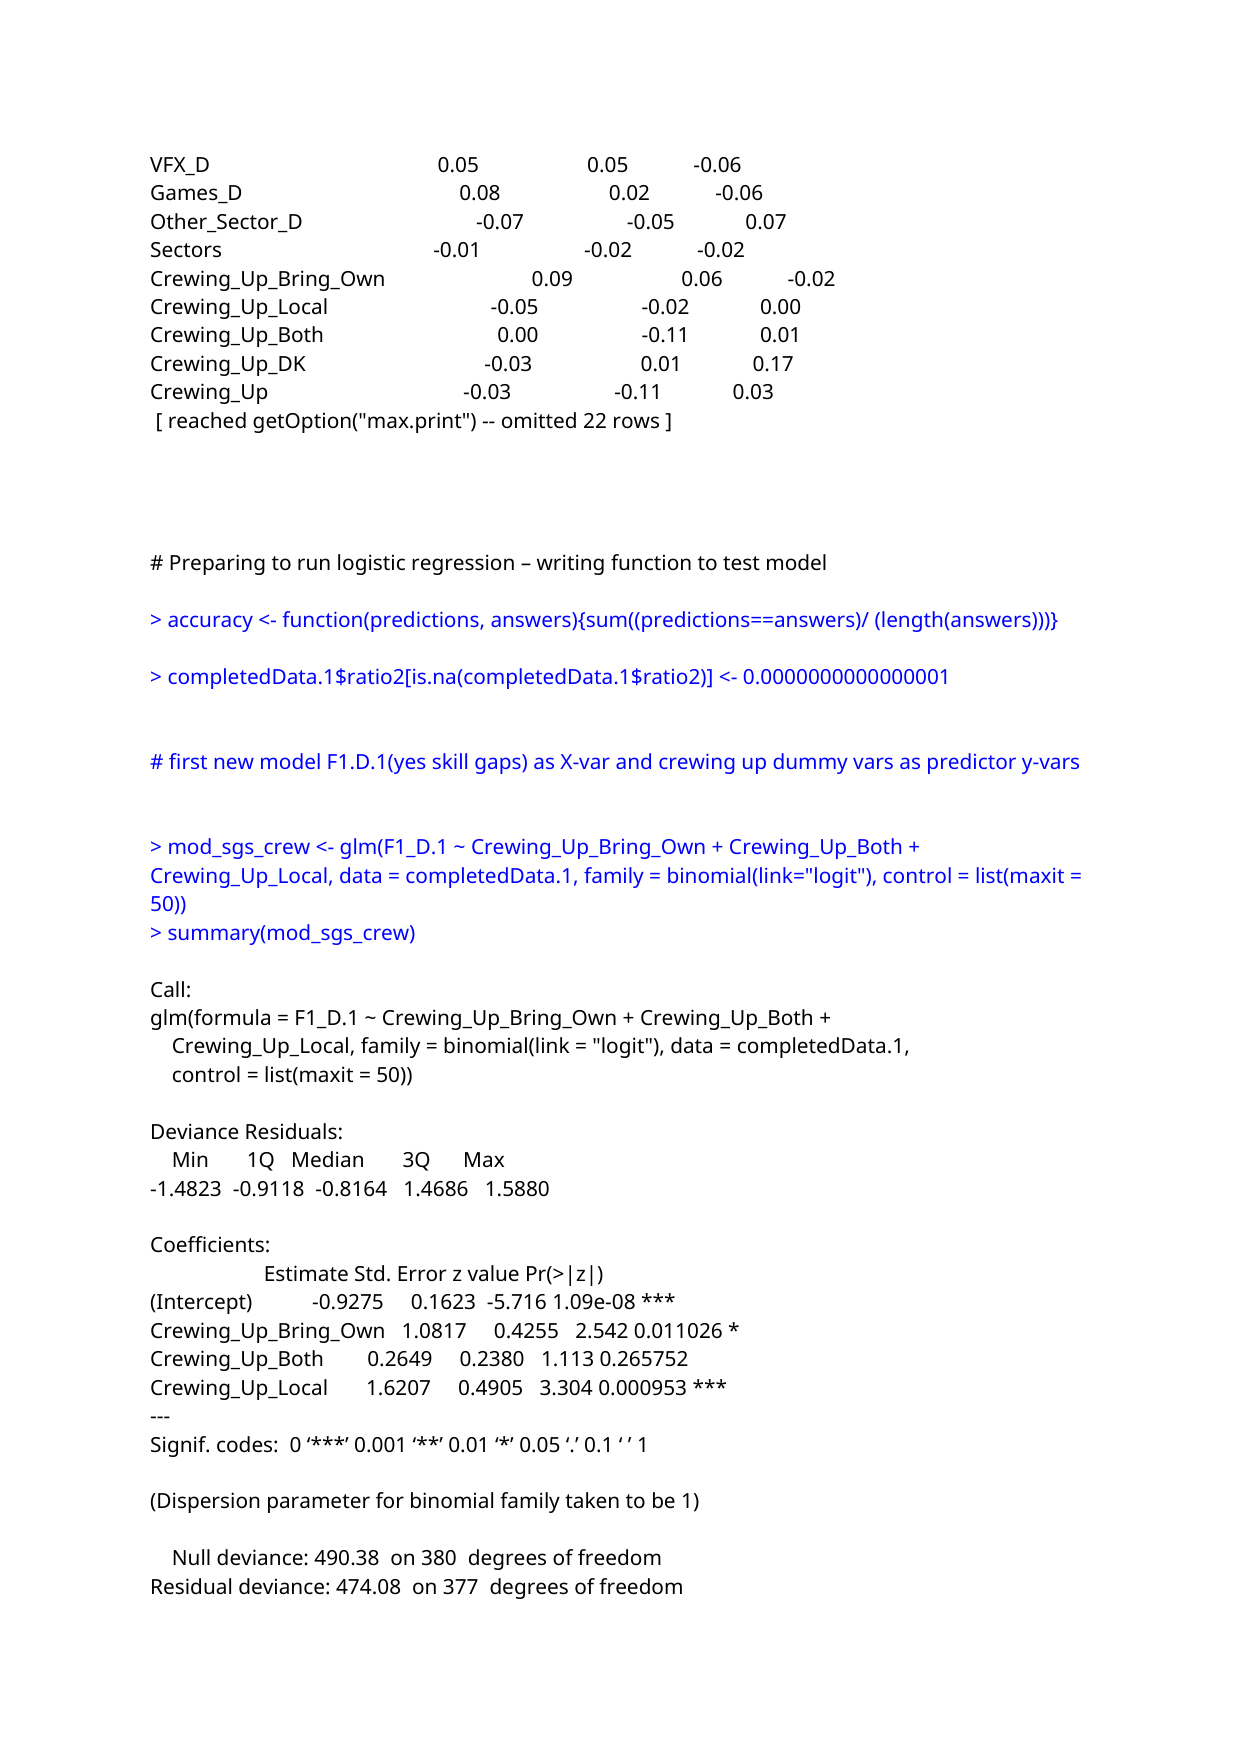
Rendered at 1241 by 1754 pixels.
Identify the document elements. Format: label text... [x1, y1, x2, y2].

text --- [150, 1401, 1090, 1430]
text > mod_sgs_crew <- glm(F1_D.1 ~ Crewing_Up_Bring_Own + Crewing_Up_Both + Crewing_Up_Local, data = completedData.1, family = binomial(link="logit"), control = list(maxit = 50)) [150, 832, 1090, 918]
text -1.4823 -0.9118 -0.8164 1.4686 1.5880 [150, 1174, 1090, 1202]
text VFX_D 0.05 0.05 -0.06 [150, 150, 1090, 178]
text Crewing_Up_DK -0.03 0.01 0.17 [150, 349, 1090, 377]
text Games_D 0.08 0.02 -0.06 [150, 178, 1090, 207]
text (Dispersion parameter for binomial family taken to be 1) [150, 1487, 1090, 1515]
text [ reached getOption("max.print") -- omitted 22 rows ] [150, 406, 1090, 434]
text Crewing_Up_Both 0.2649 0.2380 1.113 0.265752 [150, 1344, 1090, 1373]
text Crewing_Up_Bring_Own 1.0817 0.4255 2.542 0.011026 * [150, 1316, 1090, 1344]
text Crewing_Up_Bring_Own 0.09 0.06 -0.02 [150, 264, 1090, 292]
text > accuracy <- function(predictions, answers){sum((predictions==answers)/ (length(answers)))} [150, 605, 1090, 633]
text Sectors -0.01 -0.02 -0.02 [150, 235, 1090, 264]
text Crewing_Up_Local, family = binomial(link = "logit"), data = completedData.1, [150, 1032, 1090, 1060]
text # Preparing to run logistic regression – writing function to test model [150, 548, 1090, 577]
text Signif. codes: 0 ‘***’ 0.001 ‘**’ 0.01 ‘*’ 0.05 ‘.’ 0.1 ‘ ’ 1 [150, 1430, 1090, 1458]
text glm(formula = F1_D.1 ~ Crewing_Up_Bring_Own + Crewing_Up_Both + [150, 1003, 1090, 1032]
text Residual deviance: 474.08 on 377 degrees of freedom [150, 1572, 1090, 1600]
text Crewing_Up -0.03 -0.11 0.03 [150, 377, 1090, 406]
text Deviance Residuals: [150, 1117, 1090, 1145]
text # first new model F1.D.1(yes skill gaps) as X-var and crewing up dummy vars as predictor y-vars [150, 747, 1090, 776]
text Estimate Std. Error z value Pr(>|z|) [150, 1259, 1090, 1287]
text Crewing_Up_Local -0.05 -0.02 0.00 [150, 292, 1090, 321]
text > completedData.1$ratio2[is.na(completedData.1$ratio2)] <- 0.0000000000000001 [150, 662, 1090, 690]
text control = list(maxit = 50)) [150, 1060, 1090, 1088]
text Crewing_Up_Both 0.00 -0.11 0.01 [150, 321, 1090, 349]
text Crewing_Up_Local 1.6207 0.4905 3.304 0.000953 *** [150, 1373, 1090, 1401]
text (Intercept) -0.9275 0.1623 -5.716 1.09e-08 *** [150, 1287, 1090, 1316]
text Coefficients: [150, 1231, 1090, 1259]
text Min 1Q Median 3Q Max [150, 1145, 1090, 1174]
text Call: [150, 975, 1090, 1003]
text Other_Sector_D -0.07 -0.05 0.07 [150, 207, 1090, 235]
text > summary(mod_sgs_crew) [150, 918, 1090, 946]
text Null deviance: 490.38 on 380 degrees of freedom [150, 1543, 1090, 1572]
